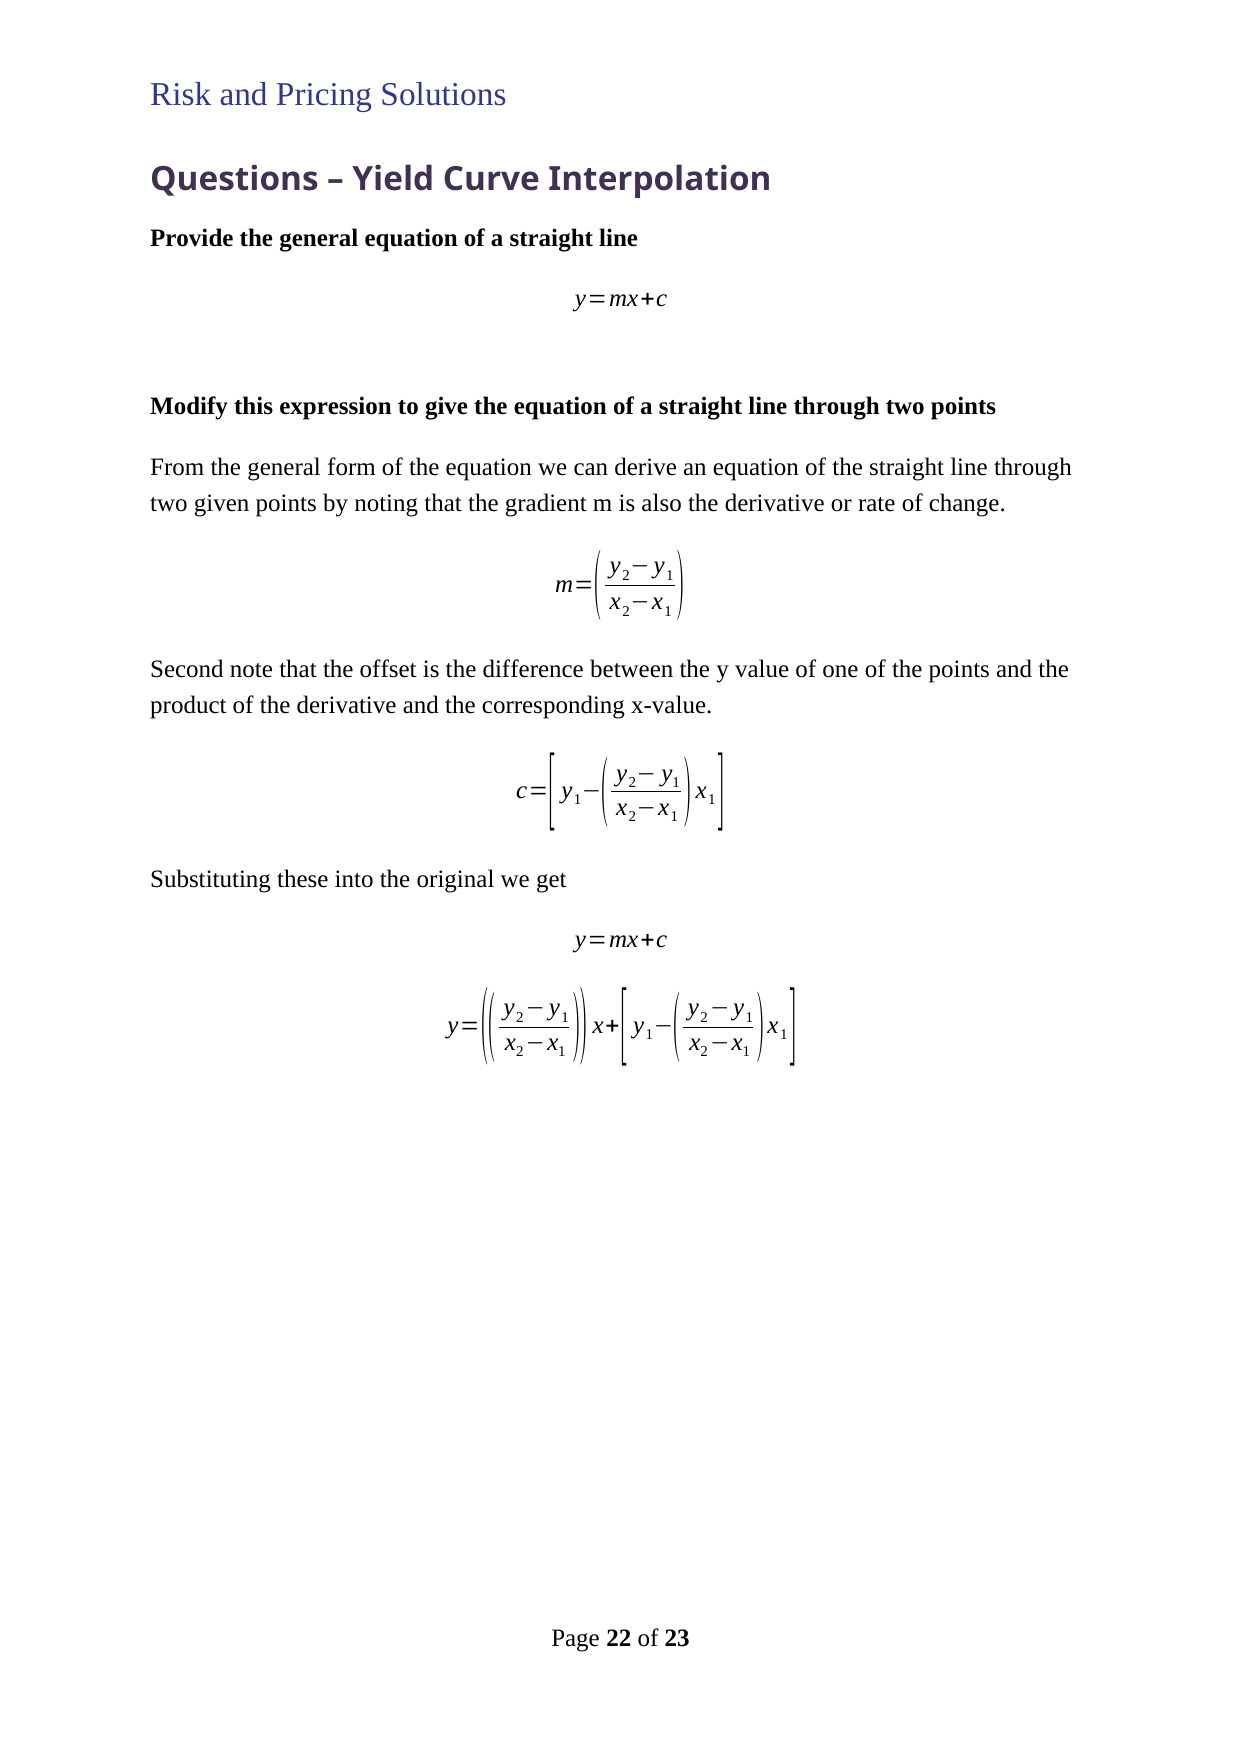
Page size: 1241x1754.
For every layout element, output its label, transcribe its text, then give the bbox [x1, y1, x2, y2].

text Provide the general equation of a straight line [150, 223, 1090, 251]
text Second note that the offset is the difference between the y value of one of the points and the product of the derivative and the corresponding x-value. [150, 654, 1090, 719]
text From the general form of the equation we can derive an equation of the straight line through two given points by noting that the gradient m is also the derivative or rate of change. [150, 452, 1090, 517]
text Questions – Yield Curve Interpolation [150, 154, 1090, 200]
text Modify this expression to give the equation of a straight line through two points [150, 391, 1090, 420]
text Substituting these into the original we get [150, 864, 1090, 893]
